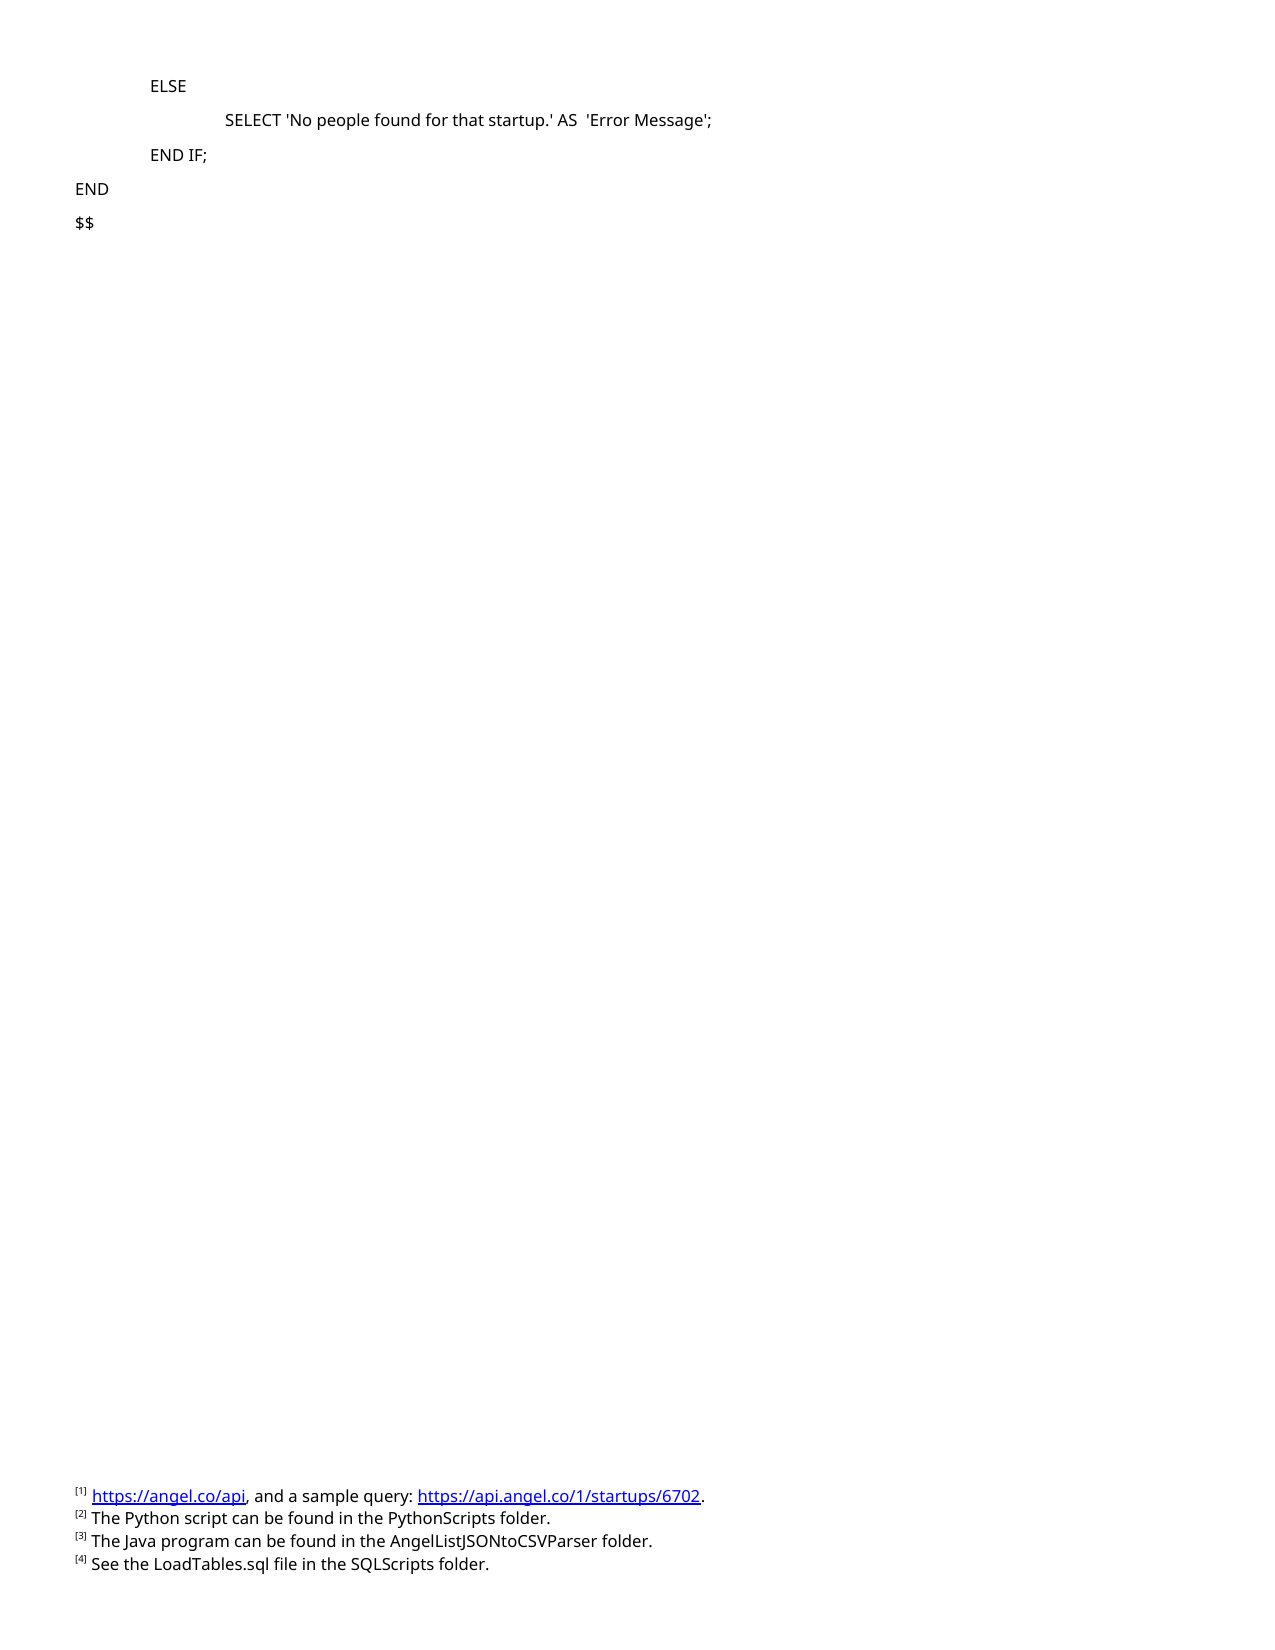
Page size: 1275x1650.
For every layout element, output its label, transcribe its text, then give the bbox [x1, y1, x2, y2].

text ELSE [75, 75, 1200, 98]
text END [75, 177, 1200, 200]
text END IF; [75, 143, 1200, 166]
text SELECT 'No people found for that startup.' AS 'Error Message'; [75, 109, 1200, 132]
text $$ [75, 211, 1200, 234]
